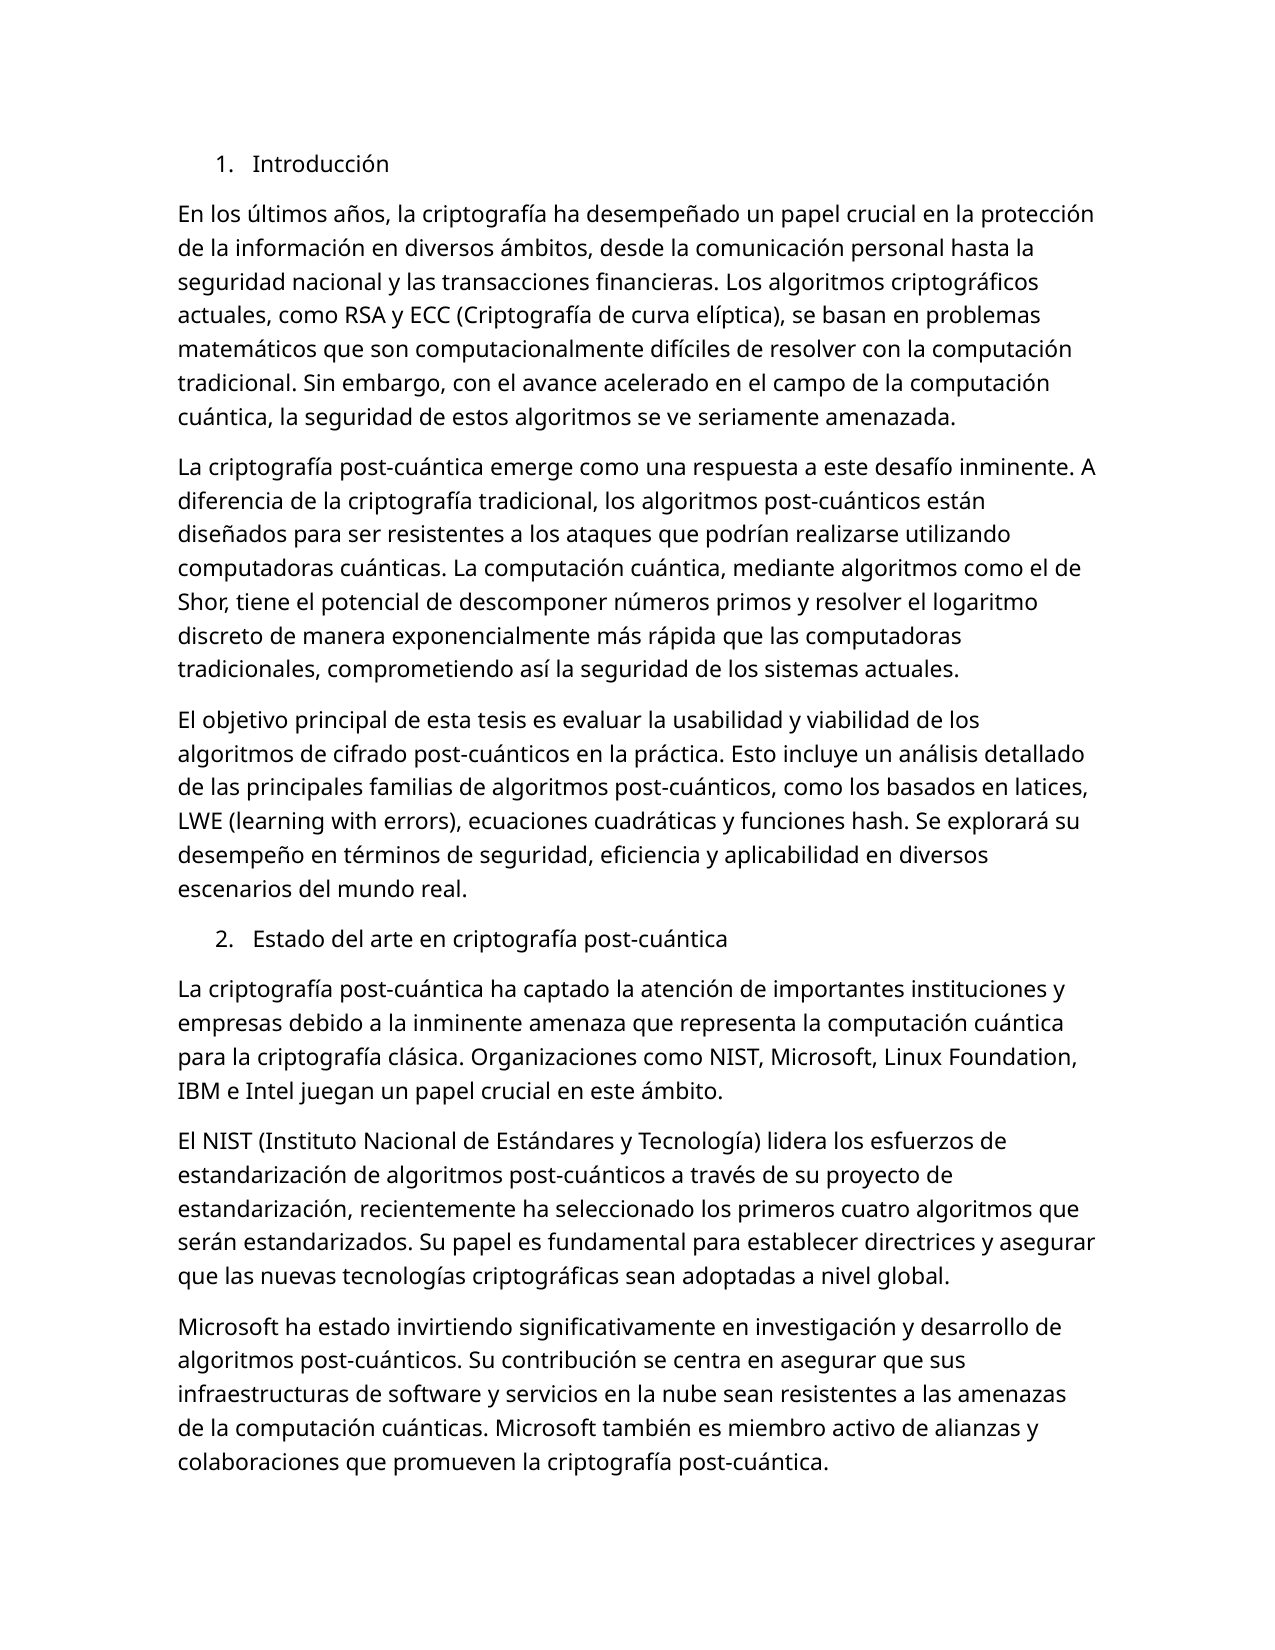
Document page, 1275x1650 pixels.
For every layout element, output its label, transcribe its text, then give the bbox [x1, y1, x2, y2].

text La criptografía post-cuántica emerge como una respuesta a este desafío inminente. A diferencia de la criptografía tradicional, los algoritmos post-cuánticos están diseñados para ser resistentes a los ataques que podrían realizarse utilizando computadoras cuánticas. La computación cuántica, mediante algoritmos como el de Shor, tiene el potencial de descomponer números primos y resolver el logaritmo discreto de manera exponencialmente más rápida que las computadoras tradicionales, comprometiendo así la seguridad de los sistemas actuales. [177, 451, 1098, 685]
list Introducción [215, 148, 1098, 179]
text Microsoft ha estado invirtiendo significativamente en investigación y desarrollo de algoritmos post-cuánticos. Su contribución se centra en asegurar que sus infraestructuras de software y servicios en la nube sean resistentes a las amenazas de la computación cuánticas. Microsoft también es miembro activo de alianzas y colaboraciones que promueven la criptografía post-cuántica. [177, 1311, 1098, 1477]
list Estado del arte en criptografía post-cuántica [215, 923, 1098, 954]
text El objetivo principal de esta tesis es evaluar la usabilidad y viabilidad de los algoritmos de cifrado post-cuánticos en la práctica. Esto incluye un análisis detallado de las principales familias de algoritmos post-cuánticos, como los basados en latices, LWE (learning with errors), ecuaciones cuadráticas y funciones hash. Se explorará su desempeño en términos de seguridad, eficiencia y aplicabilidad en diversos escenarios del mundo real. [177, 704, 1098, 904]
text La criptografía post-cuántica ha captado la atención de importantes instituciones y empresas debido a la inminente amenaza que representa la computación cuántica para la criptografía clásica. Organizaciones como NIST, Microsoft, Linux Foundation, IBM e Intel juegan un papel crucial en este ámbito. [177, 973, 1098, 1106]
text En los últimos años, la criptografía ha desempeñado un papel crucial en la protección de la información en diversos ámbitos, desde la comunicación personal hasta la seguridad nacional y las transacciones financieras. Los algoritmos criptográficos actuales, como RSA y ECC (Criptografía de curva elíptica), se basan en problemas matemáticos que son computacionalmente difíciles de resolver con la computación tradicional. Sin embargo, con el avance acelerado en el campo de la computación cuántica, la seguridad de estos algoritmos se ve seriamente amenazada. [177, 198, 1098, 432]
text El NIST (Instituto Nacional de Estándares y Tecnología) lidera los esfuerzos de estandarización de algoritmos post-cuánticos a través de su proyecto de estandarización, recientemente ha seleccionado los primeros cuatro algoritmos que serán estandarizados. Su papel es fundamental para establecer directrices y asegurar que las nuevas tecnologías criptográficas sean adoptadas a nivel global. [177, 1125, 1098, 1291]
